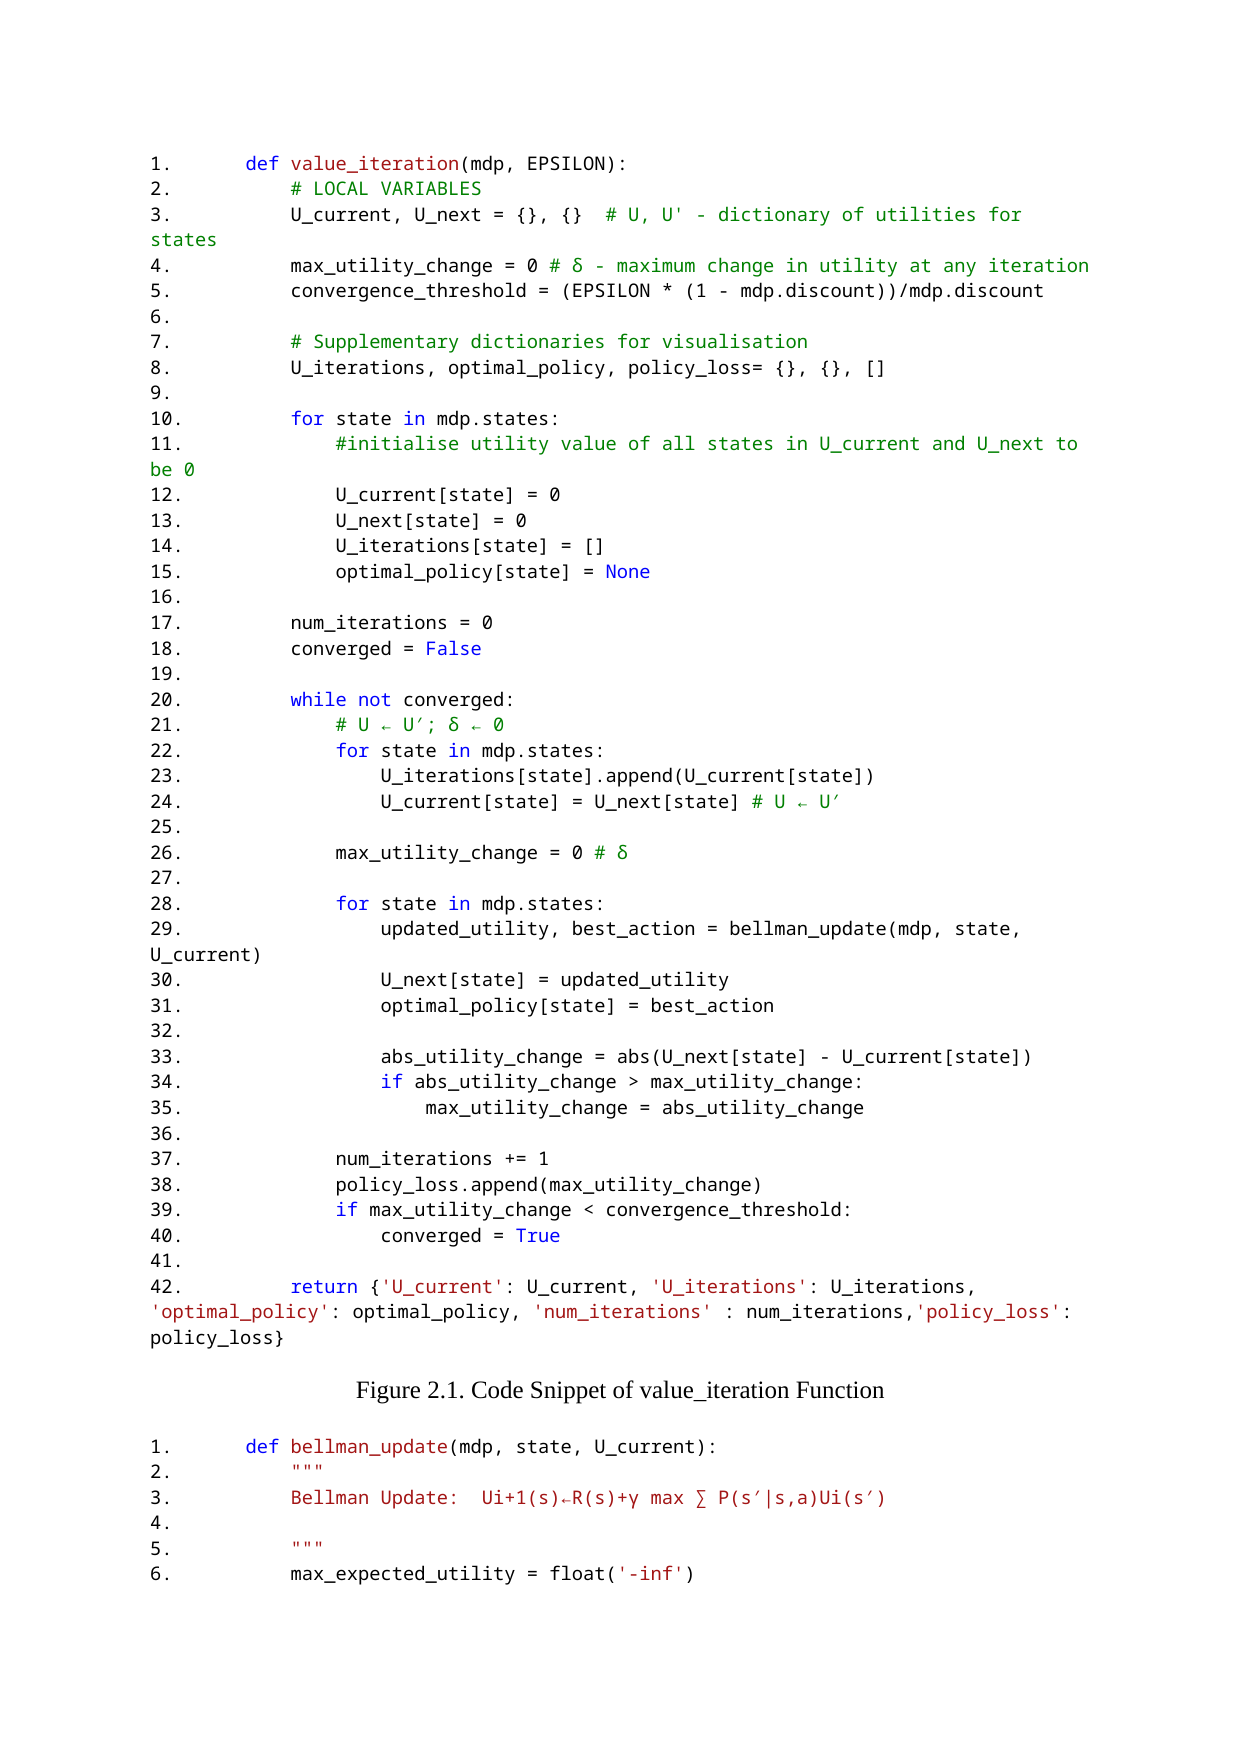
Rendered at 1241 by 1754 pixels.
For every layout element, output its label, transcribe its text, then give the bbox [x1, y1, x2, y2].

text 6. [150, 303, 1090, 329]
text 34. if abs_utility_change > max_utility_change: [150, 1069, 1090, 1094]
text 16. [150, 584, 1090, 609]
text 5. convergence_threshold = (EPSILON * (1 - mdp.discount))/mdp.discount [150, 278, 1090, 303]
text 32. [150, 1018, 1090, 1043]
text 33. abs_utility_change = abs(U_next[state] - U_current[state]) [150, 1043, 1090, 1069]
text 2. """ [150, 1458, 1090, 1484]
text 37. num_iterations += 1 [150, 1145, 1090, 1171]
text 28. for state in mdp.states: [150, 890, 1090, 916]
text Figure 2.1. Code Snippet of value_iteration Function [150, 1375, 1090, 1404]
text 15. optimal_policy[state] = None [150, 558, 1090, 584]
text 17. num_iterations = 0 [150, 609, 1090, 635]
text 35. max_utility_change = abs_utility_change [150, 1094, 1090, 1120]
text 39. if max_utility_change < convergence_threshold: [150, 1196, 1090, 1222]
text 13. U_next[state] = 0 [150, 507, 1090, 533]
text 30. U_next[state] = updated_utility [150, 967, 1090, 992]
text 4. [150, 1509, 1090, 1535]
text 41. [150, 1247, 1090, 1273]
text 8. U_iterations, optimal_policy, policy_loss= {}, {}, [] [150, 354, 1090, 380]
text 2. # LOCAL VARIABLES [150, 176, 1090, 201]
text 5. """ [150, 1535, 1090, 1561]
text 20. while not converged: [150, 686, 1090, 711]
text 26. max_utility_change = 0 # δ [150, 839, 1090, 864]
text 6. max_expected_utility = float('-inf') [150, 1561, 1090, 1586]
text 21. # U ← U′; δ ← 0 [150, 711, 1090, 737]
text 40. converged = True [150, 1222, 1090, 1247]
text 1. def value_iteration(mdp, EPSILON): [150, 150, 1090, 176]
text 38. policy_loss.append(max_utility_change) [150, 1171, 1090, 1196]
text 25. [150, 813, 1090, 839]
text 9. [150, 380, 1090, 405]
text 22. for state in mdp.states: [150, 737, 1090, 762]
text 14. U_iterations[state] = [] [150, 533, 1090, 558]
text 1. def bellman_update(mdp, state, U_current): [150, 1433, 1090, 1458]
text 23. U_iterations[state].append(U_current[state]) [150, 762, 1090, 788]
text 11. #initialise utility value of all states in U_current and U_next to be 0 [150, 431, 1090, 482]
text 27. [150, 864, 1090, 890]
text 4. max_utility_change = 0 # δ - maximum change in utility at any iteration [150, 252, 1090, 278]
text 12. U_current[state] = 0 [150, 482, 1090, 507]
text 3. Bellman Update: Ui+1(s)←R(s)+γ max ∑ P(s′|s,a)Ui(s′) [150, 1484, 1090, 1509]
text 7. # Supplementary dictionaries for visualisation [150, 329, 1090, 354]
text 19. [150, 660, 1090, 686]
text 36. [150, 1120, 1090, 1145]
text 31. optimal_policy[state] = best_action [150, 992, 1090, 1018]
text 18. converged = False [150, 635, 1090, 660]
text 10. for state in mdp.states: [150, 405, 1090, 431]
text 24. U_current[state] = U_next[state] # U ← U′ [150, 788, 1090, 813]
text 42. return {'U_current': U_current, 'U_iterations': U_iterations, 'optimal_policy': optimal_policy, 'num_iterations' : num_iterations,'policy_loss': policy_loss} [150, 1273, 1090, 1351]
text 3. U_current, U_next = {}, {} # U, U' - dictionary of utilities for states [150, 201, 1090, 252]
text 29. updated_utility, best_action = bellman_update(mdp, state, U_current) [150, 916, 1090, 967]
